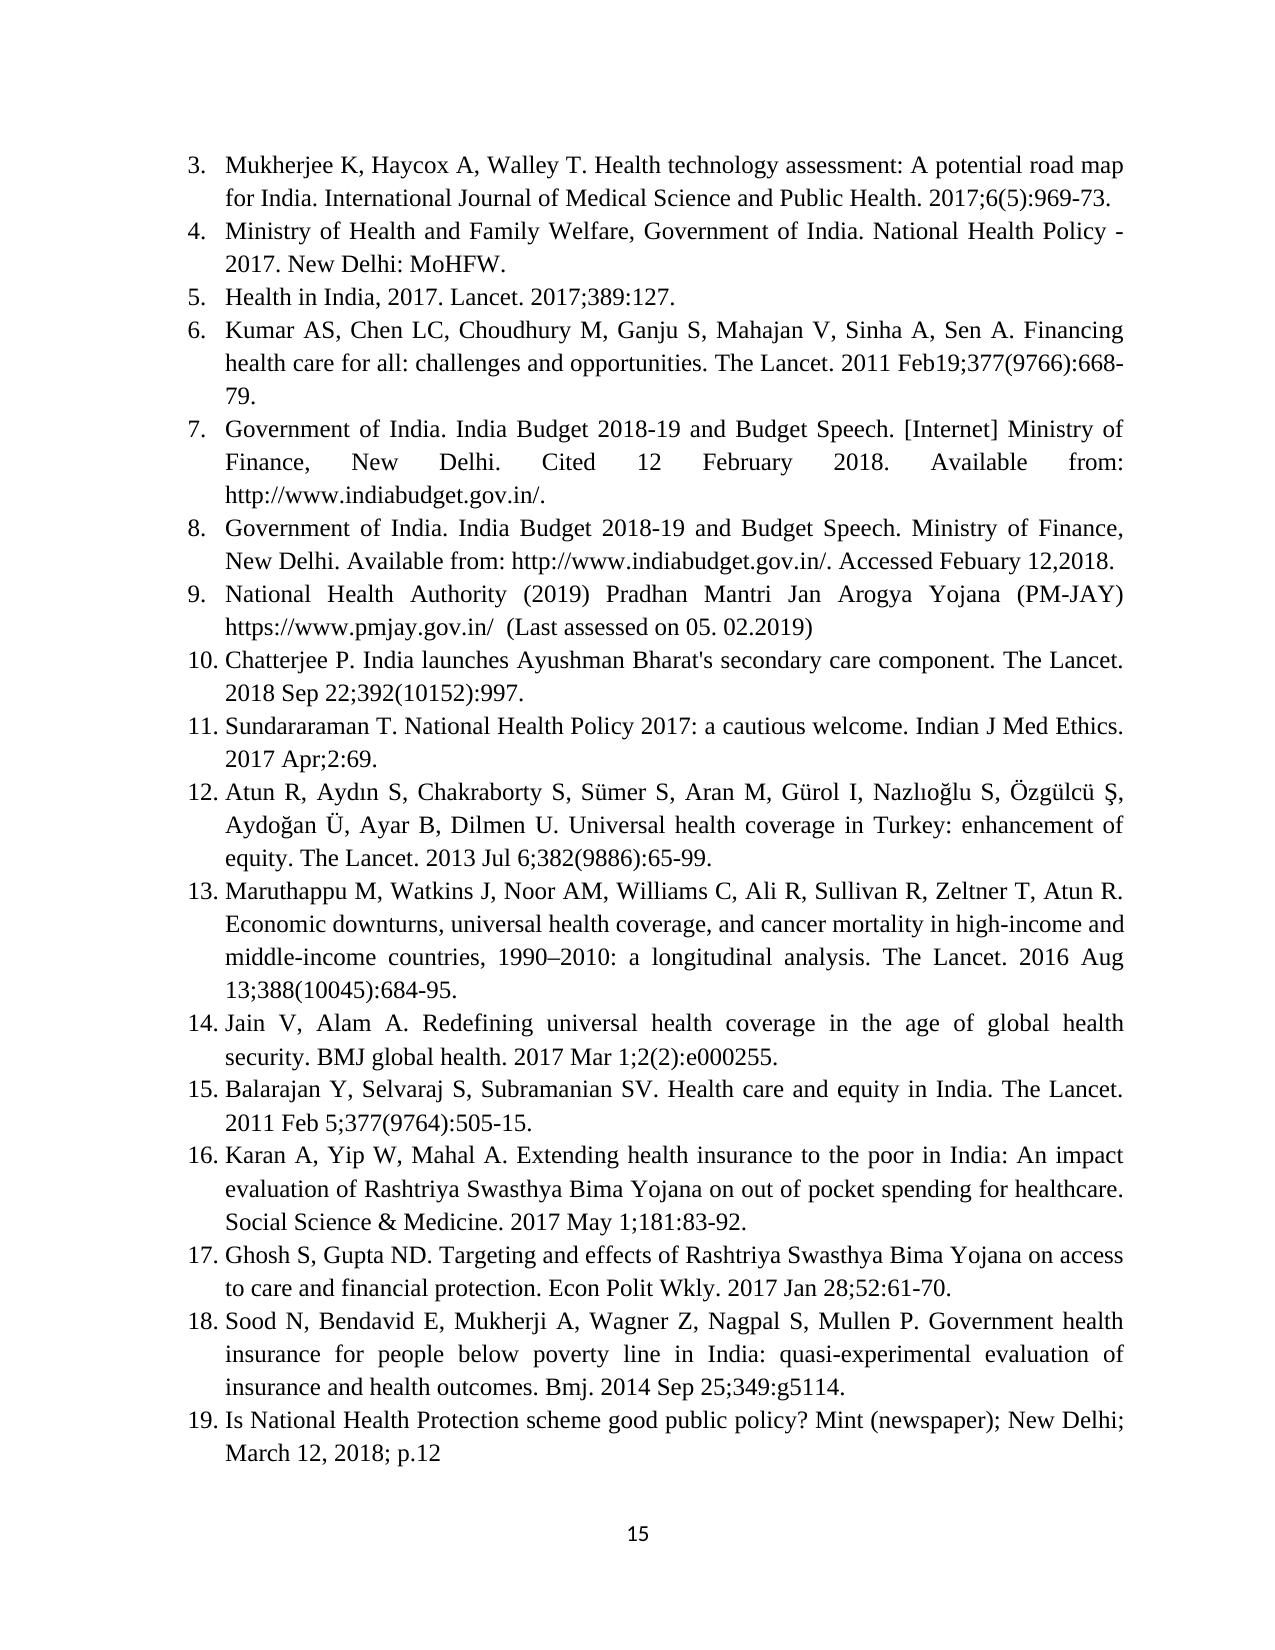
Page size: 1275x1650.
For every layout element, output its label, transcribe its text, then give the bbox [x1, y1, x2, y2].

list Sundararaman T. National Health Policy 2017: a cautious welcome. Indian J Med Ethics. 2017 Apr;2:69. [187, 711, 1125, 773]
list Atun R, Aydın S, Chakraborty S, Sümer S, Aran M, Gürol I, Nazlıoğlu S, Özgülcü Ş, Aydoğan Ü, Ayar B, Dilmen U. Universal health coverage in Turkey: enhancement of equity. The Lancet. 2013 Jul 6;382(9886):65-99. [187, 777, 1125, 872]
list Kumar AS, Chen LC, Choudhury M, Ganju S, Mahajan V, Sinha A, Sen A. Financing health care for all: challenges and opportunities. The Lancet. 2011 Feb19;377(9766):668-79. [187, 315, 1125, 410]
list Sood N, Bendavid E, Mukherji A, Wagner Z, Nagpal S, Mullen P. Government health insurance for people below poverty line in India: quasi-experimental evaluation of insurance and health outcomes. Bmj. 2014 Sep 25;349:g5114. [187, 1306, 1125, 1401]
list Jain V, Alam A. Redefining universal health coverage in the age of global health security. BMJ global health. 2017 Mar 1;2(2):e000255. [187, 1008, 1125, 1070]
list Maruthappu M, Watkins J, Noor AM, Williams C, Ali R, Sullivan R, Zeltner T, Atun R. Economic downturns, universal health coverage, and cancer mortality in high-income and middle-income countries, 1990–2010: a longitudinal analysis. The Lancet. 2016 Aug 13;388(10045):684-95. [187, 876, 1125, 1004]
list Health in India, 2017. Lancet. 2017;389:127. [187, 282, 1125, 311]
list Mukherjee K, Haycox A, Walley T. Health technology assessment: A potential road map for India. International Journal of Medical Science and Public Health. 2017;6(5):969-73. [187, 150, 1125, 212]
list Is National Health Protection scheme good public policy? Mint (newspaper); New Delhi; March 12, 2018; p.12 [187, 1405, 1125, 1467]
list Government of India. India Budget 2018-19 and Budget Speech. [Internet] Ministry of Finance, New Delhi. Cited 12 February 2018. Available from: http://www.indiabudget.gov.in/. [187, 414, 1125, 509]
list Government of India. India Budget 2018-19 and Budget Speech. Ministry of Finance, New Delhi. Available from: http://www.indiabudget.gov.in/. Accessed Febuary 12,2018. [187, 513, 1125, 575]
list Karan A, Yip W, Mahal A. Extending health insurance to the poor in India: An impact evaluation of Rashtriya Swasthya Bima Yojana on out of pocket spending for healthcare. Social Science & Medicine. 2017 May 1;181:83-92. [187, 1141, 1125, 1235]
list Ghosh S, Gupta ND. Targeting and effects of Rashtriya Swasthya Bima Yojana on access to care and financial protection. Econ Polit Wkly. 2017 Jan 28;52:61-70. [187, 1240, 1125, 1301]
list National Health Authority (2019) Pradhan Mantri Jan Arogya Yojana (PM-JAY) https://www.pmjay.gov.in/ (Last assessed on 05. 02.2019) [187, 579, 1125, 641]
list Ministry of Health and Family Welfare, Government of India. National Health Policy - 2017. New Delhi: MoHFW. [187, 216, 1125, 278]
list Balarajan Y, Selvaraj S, Subramanian SV. Health care and equity in India. The Lancet. 2011 Feb 5;377(9764):505-15. [187, 1074, 1125, 1136]
list Chatterjee P. India launches Ayushman Bharat's secondary care component. The Lancet. 2018 Sep 22;392(10152):997. [187, 645, 1125, 707]
